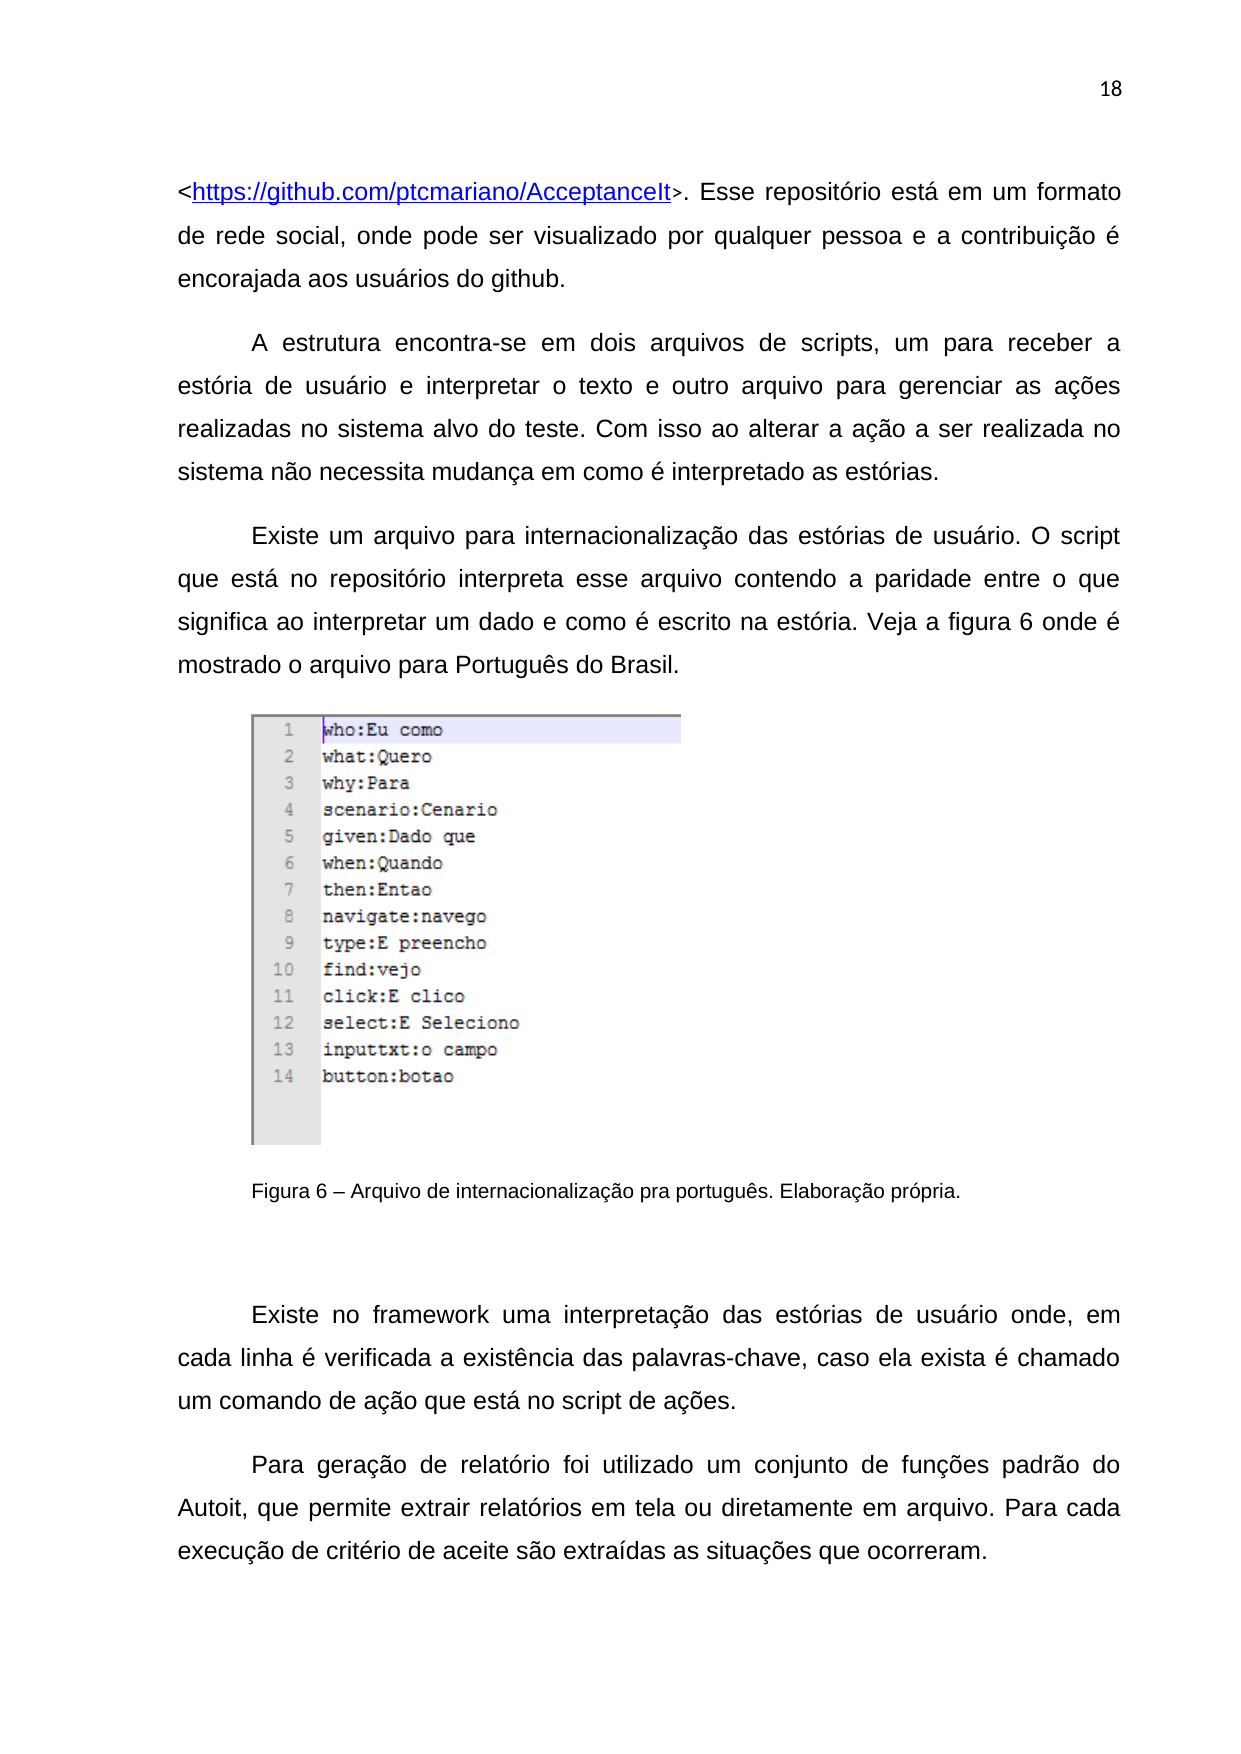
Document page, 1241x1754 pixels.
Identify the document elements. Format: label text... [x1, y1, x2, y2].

text A estrutura encontra-se em dois arquivos de scripts, um para receber a estória de usuário e interpretar o texto e outro arquivo para gerenciar as ações realizadas no sistema alvo do teste. Com isso ao alterar a ação a ser realizada no sistema não necessita mudança em como é interpretado as estórias. [177, 328, 1122, 486]
text Para geração de relatório foi utilizado um conjunto de funções padrão do Autoit, que permite extrair relatórios em tela ou diretamente em arquivo. Para cada execução de critério de aceite são extraídas as situações que ocorreram. [177, 1450, 1122, 1565]
text Existe no framework uma interpretação das estórias de usuário onde, em cada linha é verificada a existência das palavras-chave, caso ela exista é chamado um comando de ação que está no script de ações. [177, 1300, 1122, 1415]
picture [251, 714, 681, 1145]
text Figura 6 – Arquivo de internacionalização pra português. Elaboração própria. [177, 1179, 1122, 1203]
text Existe um arquivo para internacionalização das estórias de usuário. O script que está no repositório interpreta esse arquivo contendo a paridade entre o que significa ao interpretar um dado e como é escrito na estória. Veja a figura 6 onde é mostrado o arquivo para Português do Brasil. [177, 521, 1122, 679]
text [177, 177, 1122, 293]
